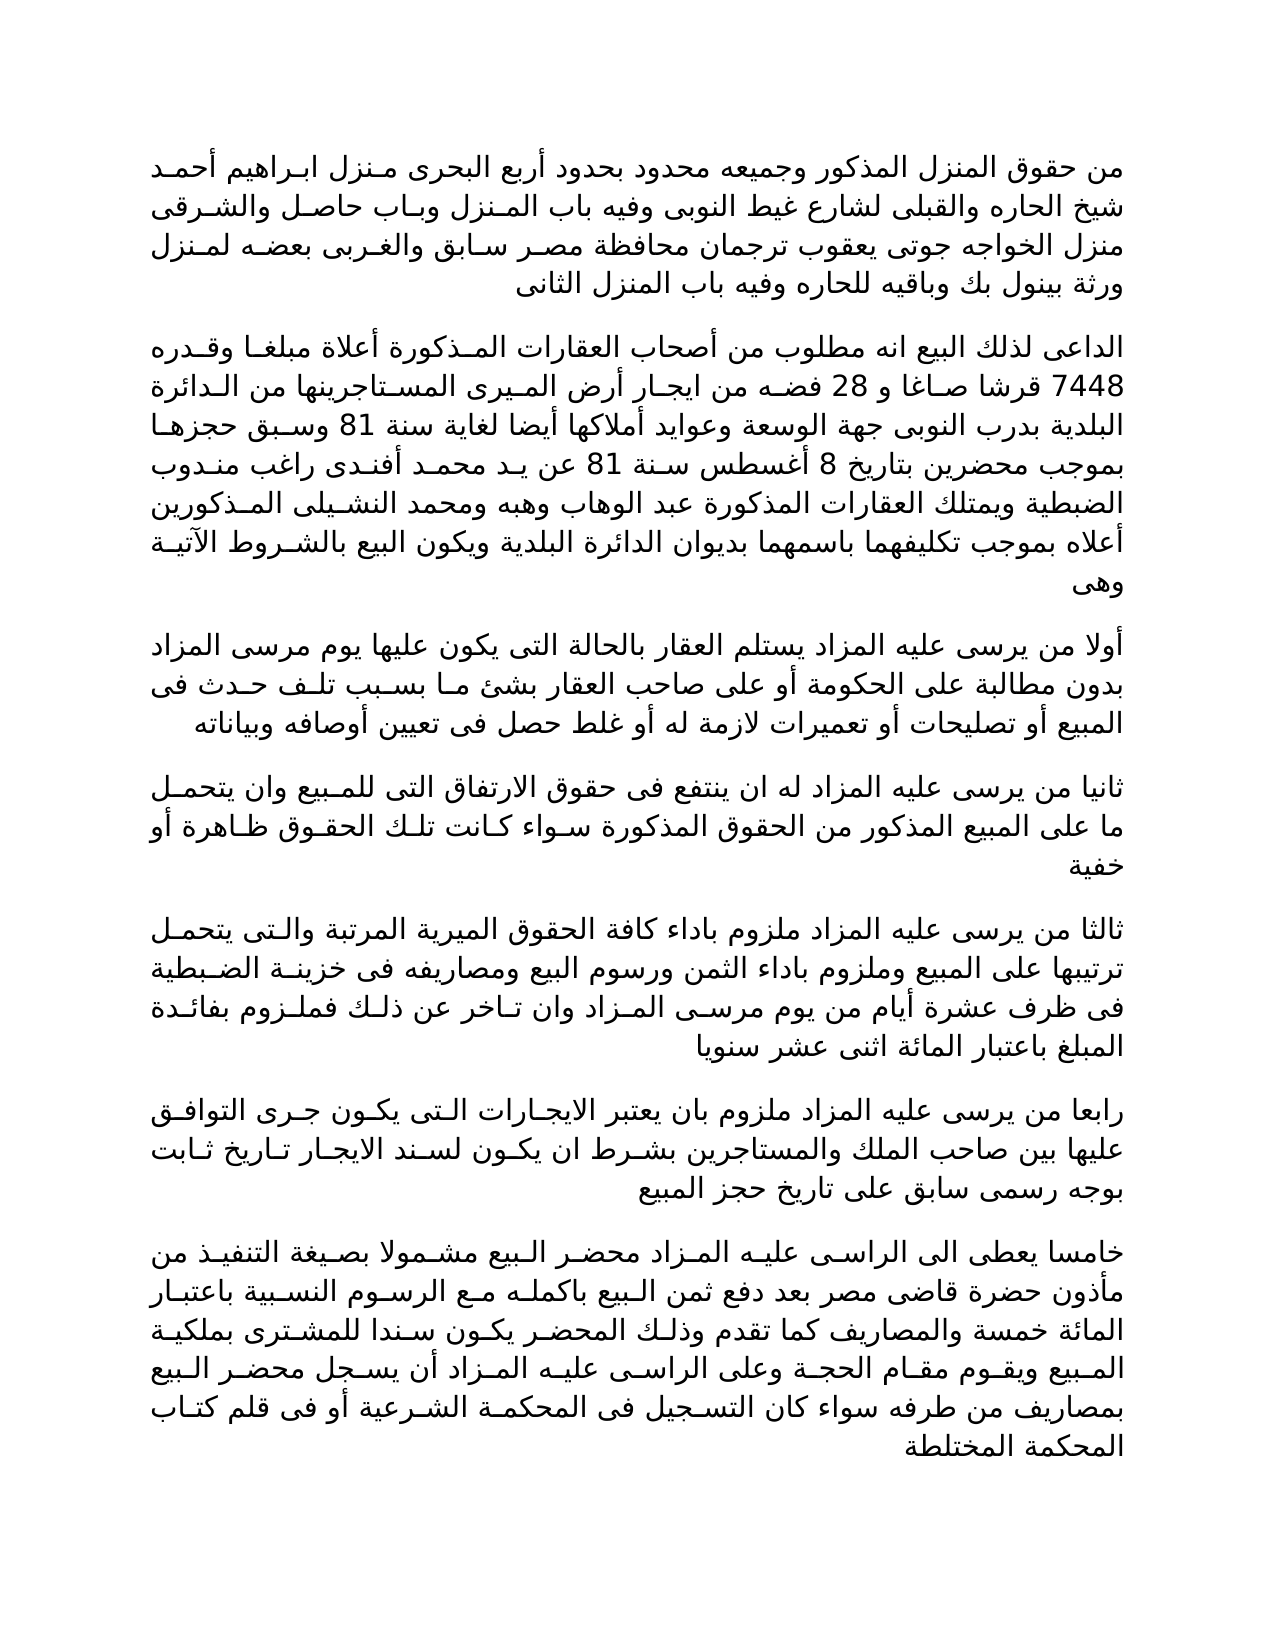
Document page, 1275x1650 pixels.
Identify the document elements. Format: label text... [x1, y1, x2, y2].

text خامسا يعطى الى الراسى عليه المزاد محضر البيع مشمولا بصيغة التنفيذ من مأذون حضرة قاضى مصر بعد دفع ثمن البيع باكمله مع الرسوم النسبية باعتبار المائة خمسة والمصاريف كما تقدم وذلك المحضر يكون سندا للمشترى بملكية المبيع ويقوم مقام الحجة وعلى الراسى عليه المزاد أن يسجل محضر البيع بمصاريف من طرفه سواء كان التسجيل فى المحكمة الشرعية أو فى قلم كتاب المحكمة المختلطة [150, 1235, 1125, 1464]
text أولا من يرسى عليه المزاد يستلم العقار بالحالة التى يكون عليها يوم مرسى المزاد بدون مطالبة على الحكومة أو على صاحب العقار بشئ ما بسبب تلف حدث فى المبيع أو تصليحات أو تعميرات لازمة له أو غلط حصل فى تعيين أوصافه وبياناته [150, 628, 1125, 740]
text رابعا من يرسى عليه المزاد ملزوم بان يعتبر الايجارات التى يكون جرى التوافق عليها بين صاحب الملك والمستاجرين بشرط ان يكون لسند الايجار تاريخ ثابت بوجه رسمى سابق على تاريخ حجز المبيع [150, 1093, 1125, 1205]
text ثالثا من يرسى عليه المزاد ملزوم باداء كافة الحقوق الميرية المرتبة والتى يتحمل ترتيبها على المبيع وملزوم باداء الثمن ورسوم البيع ومصاريفه فى خزينة الضبطية فى ظرف عشرة أيام من يوم مرسى المزاد وان تاخر عن ذلك فملزوم بفائدة المبلغ باعتبار المائة اثنى عشر سنويا [150, 912, 1125, 1063]
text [150, 150, 1125, 301]
text ثانيا من يرسى عليه المزاد له ان ينتفع فى حقوق الارتفاق التى للمبيع وان يتحمل ما على المبيع المذكور من الحقوق المذكورة سواء كانت تلك الحقوق ظاهرة أو خفية [150, 770, 1125, 882]
text الداعى لذلك البيع انه مطلوب من أصحاب العقارات المذكورة أعلاة مبلغا وقدره 7448 قرشا صاغا و 28 فضه من ايجار أرض الميرى المستاجرينها من الدائرة البلدية بدرب النوبى جهة الوسعة وعوايد أملاكها أيضا لغاية سنة 81 وسبق حجزها بموجب محضرين بتاريخ 8 أغسطس سنة 81 عن يد محمد أفندى راغب مندوب الضبطية ويمتلك العقارات المذكورة عبد الوهاب وهبه ومحمد النشيلى المذكورين أعلاه بموجب تكليفهما باسمهما بديوان الدائرة البلدية ويكون البيع بالشروط الآتية وهى [150, 331, 1125, 598]
